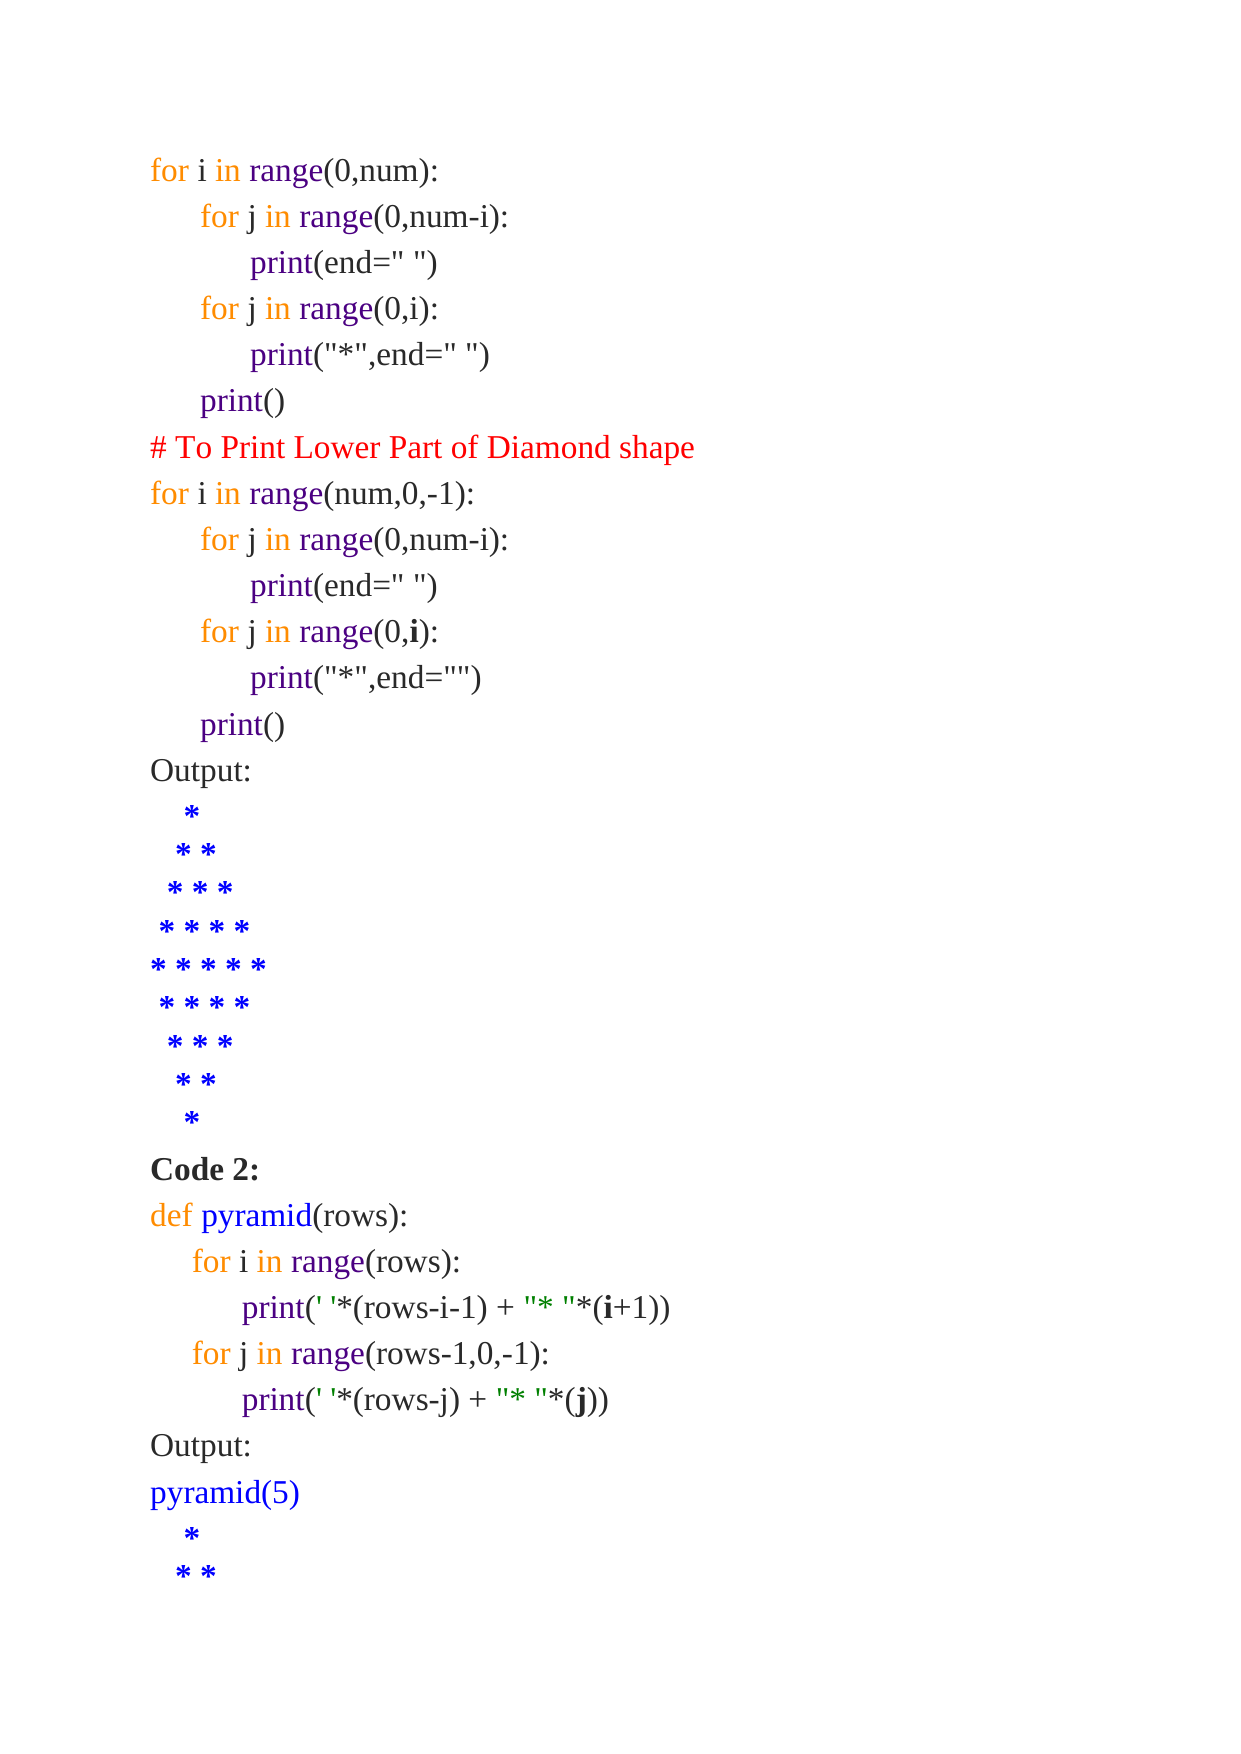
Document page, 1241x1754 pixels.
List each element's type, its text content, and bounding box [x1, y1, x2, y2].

text for i in range(0,num): [150, 150, 1090, 188]
text def pyramid(rows): [150, 1195, 1090, 1233]
text print("*",end="") [150, 658, 1090, 696]
text for j in range(0,i): [150, 611, 1090, 650]
text print("*",end=" ") [150, 334, 1090, 373]
text for j in range(0,i): [150, 288, 1090, 327]
text * * * * * * * * * * * * * * * * * * * * * * * * * [150, 796, 1090, 1141]
text for j in range(rows-1,0,-1): [150, 1333, 1090, 1372]
text for j in range(0,num-i): [150, 519, 1090, 557]
text print(' '*(rows-j) + "* "*(j)) [150, 1379, 1090, 1418]
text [150, 1518, 1090, 1595]
text Output: [150, 750, 1090, 788]
text pyramid(5) [150, 1472, 1090, 1510]
text Output: [150, 1426, 1090, 1464]
text print(' '*(rows-i-1) + "* "*(i+1)) [150, 1287, 1090, 1326]
text print() [150, 381, 1090, 419]
text print(end=" ") [150, 242, 1090, 281]
text for i in range(num,0,-1): [150, 473, 1090, 511]
text Code 2: [150, 1149, 1090, 1187]
text print() [150, 704, 1090, 742]
text for i in range(rows): [150, 1241, 1090, 1279]
text for j in range(0,num-i): [150, 196, 1090, 234]
text # To Print Lower Part of Diamond shape [150, 427, 1090, 465]
text print(end=" ") [150, 565, 1090, 604]
